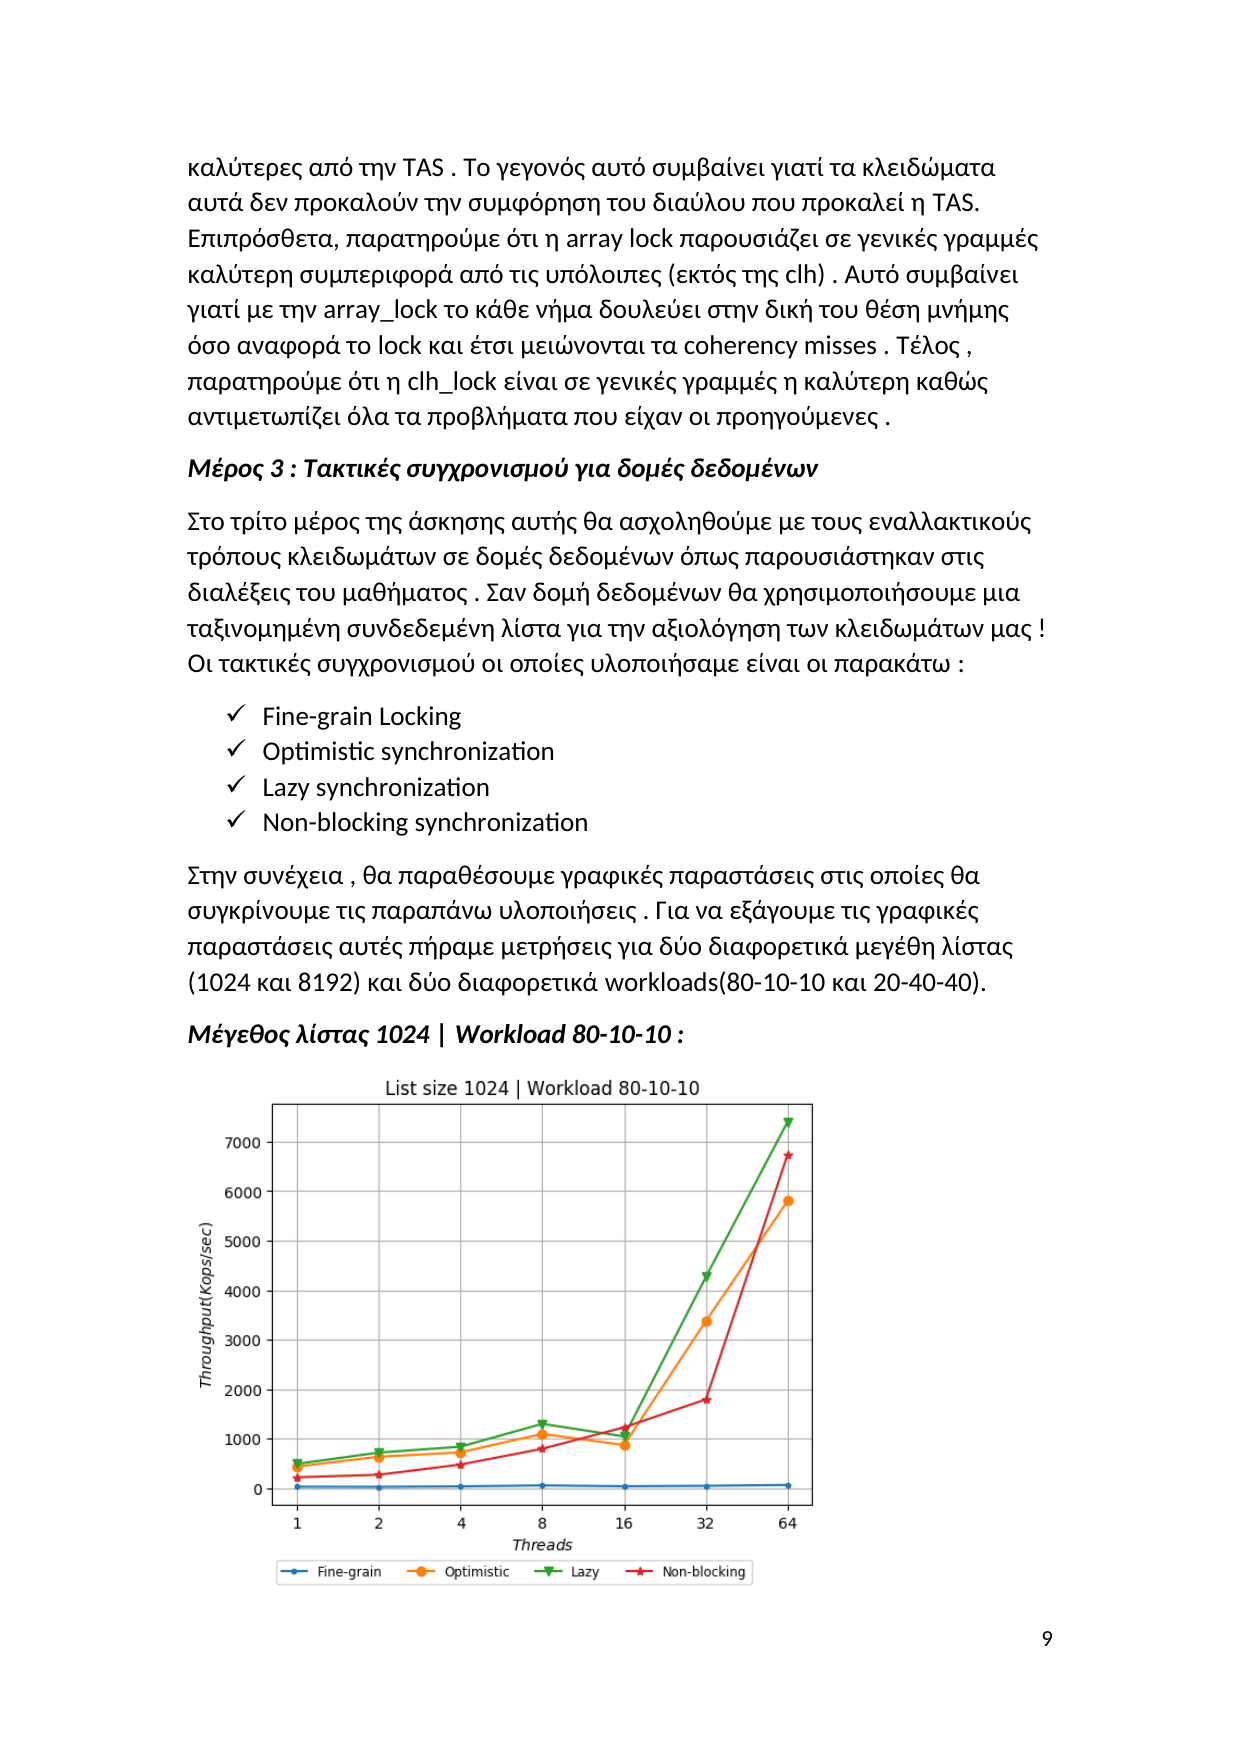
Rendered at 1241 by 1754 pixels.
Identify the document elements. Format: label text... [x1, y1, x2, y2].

list Lazy synchronization [225, 770, 1053, 803]
picture [187, 1069, 826, 1595]
list Fine-grain Locking [225, 699, 1053, 732]
text Μέγεθος λίστας 1024 | Workload 80-10-10 : [187, 1017, 1053, 1050]
text Στο τρίτο μέρος της άσκησης αυτής θα ασχοληθούμε με τους εναλλακτικούς τρόπους κλειδωμάτων σε δομές δεδομένων όπως παρουσιάστηκαν στις διαλέξεις του μαθήματος . Σαν δομή δεδομένων θα χρησιμοποιήσουμε μια ταξινομημένη συνδεδεμένη λίστα για την αξιολόγηση των κλειδωμάτων μας ! Οι τακτικές συγχρονισμού οι οποίες υλοποιήσαμε είναι οι παρακάτω : [187, 504, 1053, 679]
list Non-blocking synchronization [225, 806, 1053, 839]
text Μέρος 3 : Τακτικές συγχρονισμού για δομές δεδομένων [187, 452, 1053, 485]
list Optimistic synchronization [225, 734, 1053, 767]
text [187, 150, 1053, 432]
text Στην συνέχεια , θα παραθέσουμε γραφικές παραστάσεις στις οποίες θα συγκρίνουμε τις παραπάνω υλοποιήσεις . Για να εξάγουμε τις γραφικές παραστάσεις αυτές πήραμε μετρήσεις για δύο διαφορετικά μεγέθη λίστας (1024 και 8192) και δύο διαφορετικά workloads(80-10-10 και 20-40-40). [187, 858, 1053, 998]
